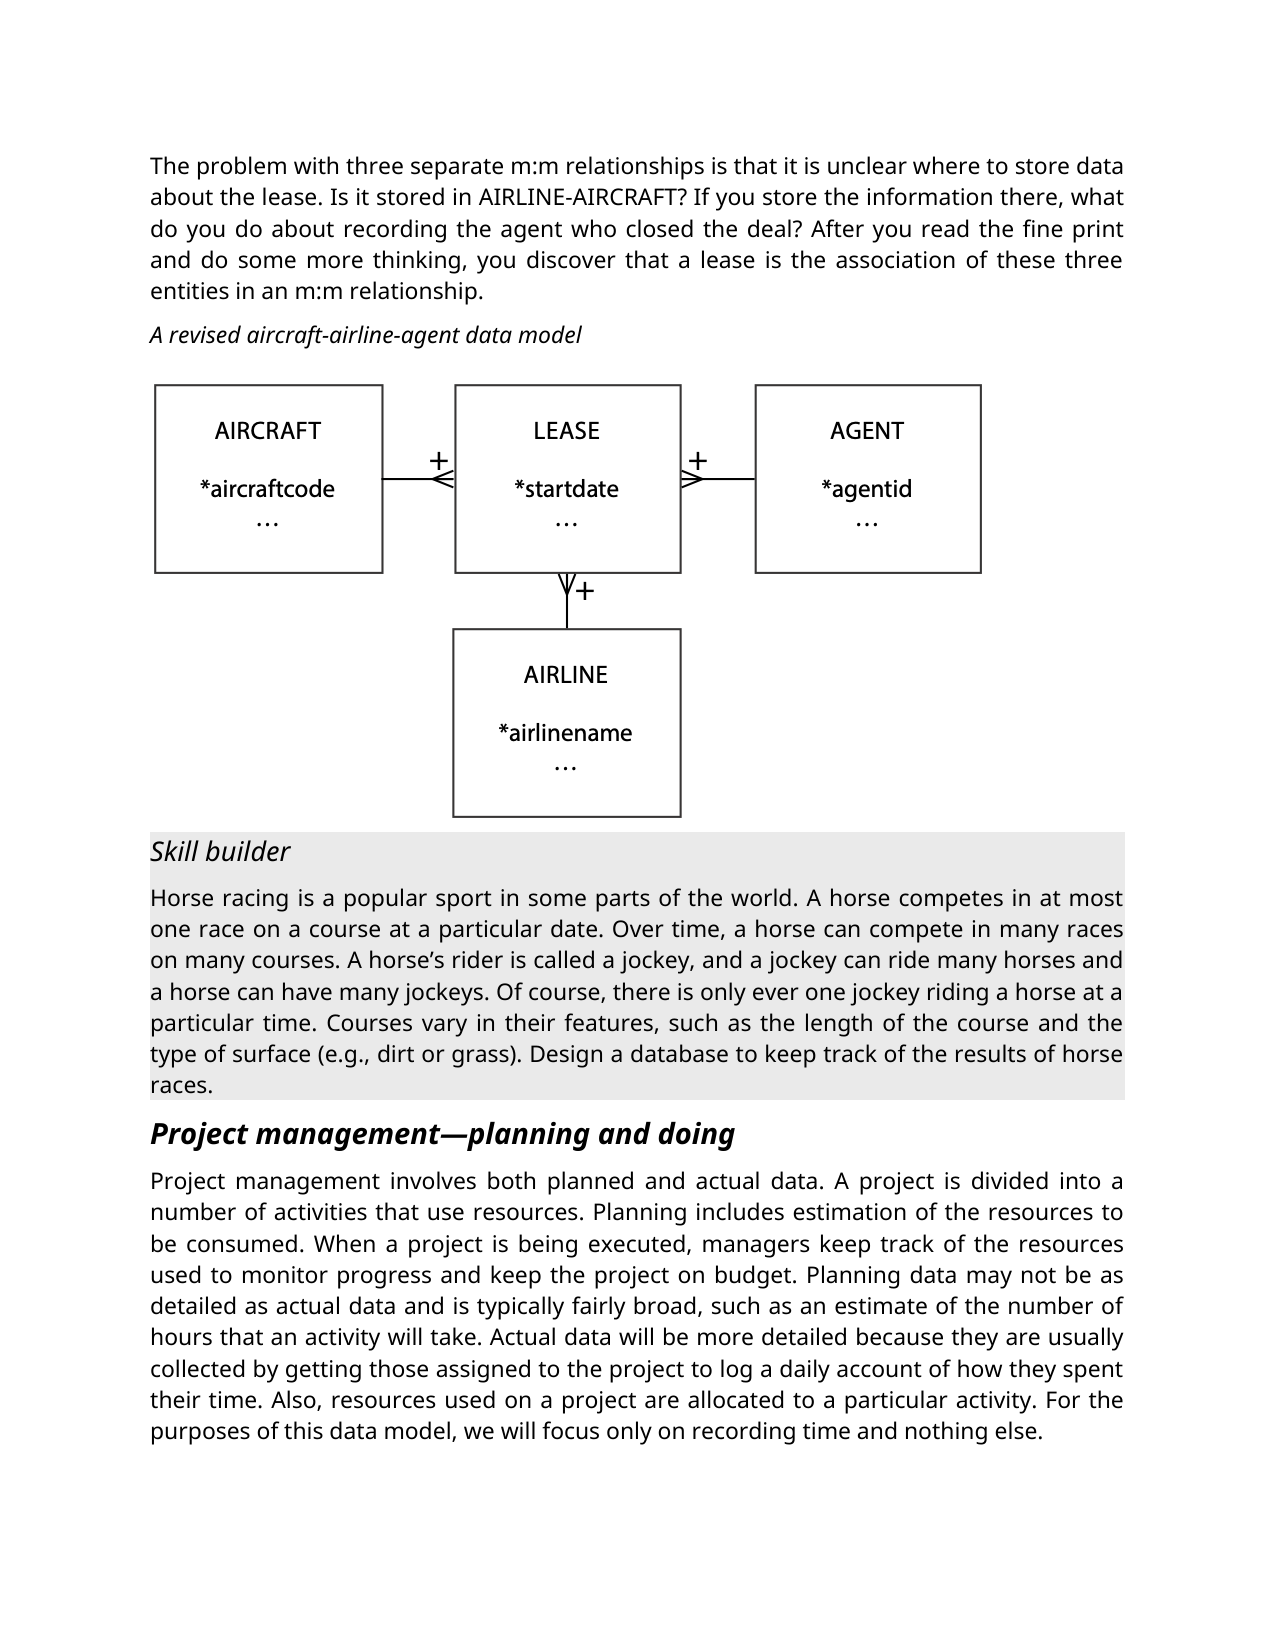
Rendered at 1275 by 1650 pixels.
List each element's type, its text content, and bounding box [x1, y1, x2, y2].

subtitle Skill builder [150, 832, 1125, 869]
text The problem with three separate m:m relationships is that it is unclear where to store data about the lease. Is it stored in AIRLINE-AIRCRAFT? If you store the information there, what do you do about recording the agent who closed the deal? After you read the fine print and do some more thinking, you discover that a lease is the association of these three entities in an m:m relationship. [150, 150, 1125, 306]
subtitle Project management—planning and doing [150, 1113, 1125, 1153]
text A revised aircraft-airline-agent data model [150, 319, 1125, 350]
picture [150, 380, 984, 820]
text Horse racing is a popular sport in some parts of the world. A horse competes in at most one race on a course at a particular date. Over time, a horse can compete in many races on many courses. A horse’s rider is called a jockey, and a jockey can ride many horses and a horse can have many jockeys. Of course, there is only ever one jockey riding a horse at a particular time. Courses vary in their features, such as the length of the course and the type of surface (e.g., dirt or grass). Design a database to keep track of the results of horse races. [150, 882, 1125, 1100]
text Project management involves both planned and actual data. A project is divided into a number of activities that use resources. Planning includes estimation of the resources to be consumed. When a project is being executed, managers keep track of the resources used to monitor progress and keep the project on budget. Planning data may not be as detailed as actual data and is typically fairly broad, such as an estimate of the number of hours that an activity will take. Actual data will be more detailed because they are usually collected by getting those assigned to the project to log a daily account of how they spent their time. Also, resources used on a project are allocated to a particular activity. For the purposes of this data model, we will focus only on recording time and nothing else. [150, 1165, 1125, 1446]
